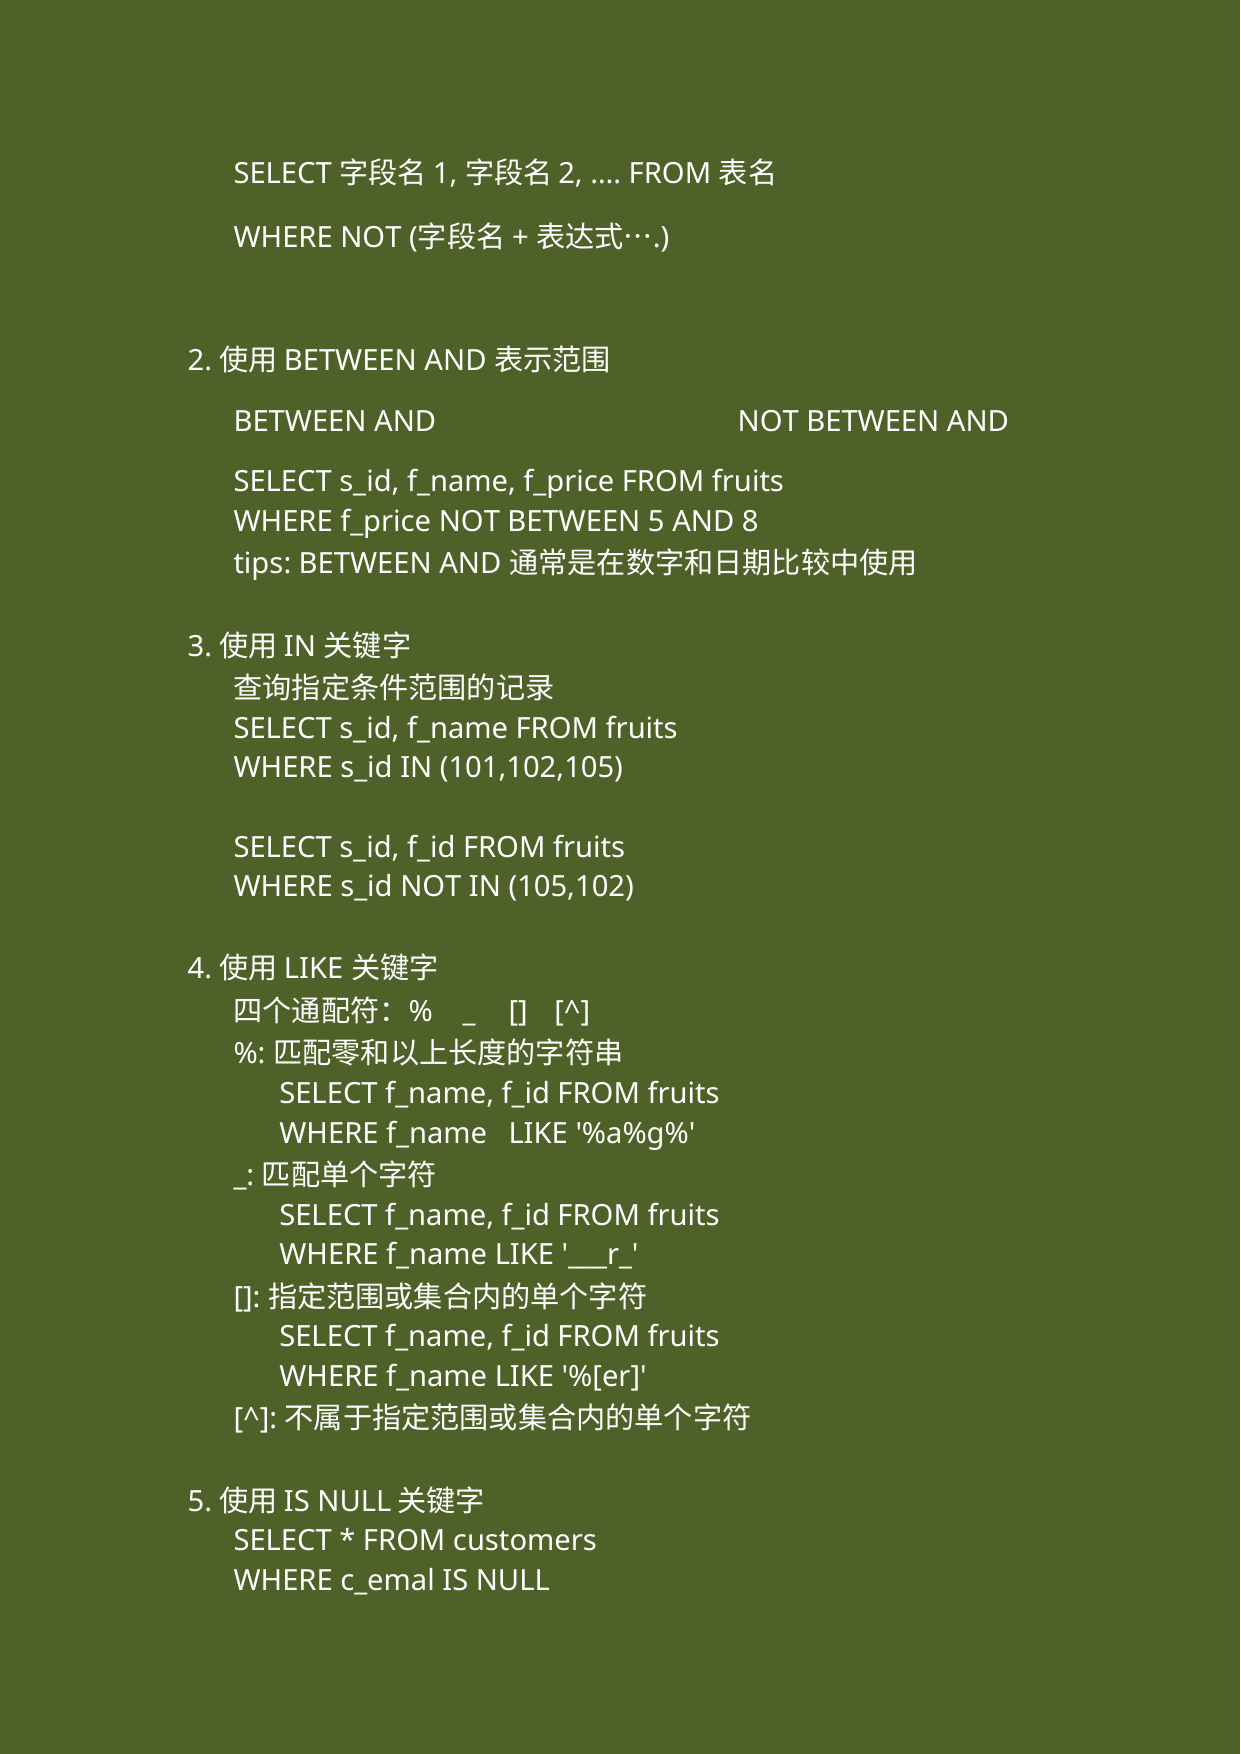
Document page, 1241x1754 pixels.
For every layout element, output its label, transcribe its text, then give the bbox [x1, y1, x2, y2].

text 四个通配符：% _ [] [^] [187, 987, 1053, 1030]
text WHERE s_id IN (101,102,105) [187, 747, 1053, 786]
text SELECT s_id, f_name, f_price FROM fruits [187, 461, 1053, 500]
text SELECT f_name, f_id FROM fruits [187, 1316, 1053, 1355]
text WHERE NOT (字段名 + 表达式….) [187, 213, 1053, 256]
text SELECT * FROM customers [187, 1519, 1053, 1559]
text tips: BETWEEN AND 通常是在数字和日期比较中使用 [187, 540, 1053, 582]
text 4. 使用LIKE 关键字 [187, 945, 1053, 987]
text SELECT s_id, f_name FROM fruits [187, 707, 1053, 747]
text %: 匹配零和以上长度的字符串 [187, 1030, 1053, 1072]
text WHERE f_price NOT BETWEEN 5 AND 8 [187, 500, 1053, 540]
text WHERE f_name LIKE '%a%g%' [233, 1112, 1053, 1152]
text WHERE c_emal IS NULL [187, 1559, 1053, 1599]
text 5. 使用IS NULL关键字 [187, 1477, 1053, 1519]
text WHERE s_id NOT IN (105,102) [187, 866, 1053, 905]
text SELECT f_name, f_id FROM fruits [187, 1194, 1053, 1234]
text 3. 使用IN 关键字 [187, 622, 1053, 664]
text WHERE f_name LIKE '%[er]' [233, 1355, 1053, 1395]
text SELECT s_id, f_id FROM fruits [187, 826, 1053, 866]
text 查询指定条件范围的记录 [187, 664, 1053, 707]
text BETWEEN AND NOT BETWEEN AND [187, 400, 1053, 440]
text [^]: 不属于指定范围或集合内的单个字符 [187, 1395, 1053, 1437]
text WHERE f_name LIKE '___r_' [233, 1234, 1053, 1273]
text SELECT f_name, f_id FROM fruits [187, 1072, 1053, 1112]
text _: 匹配单个字符 [187, 1152, 1053, 1194]
text []: 指定范围或集合内的单个字符 [187, 1273, 1053, 1316]
text SELECT 字段名1, 字段名2, …. FROM 表名 [187, 150, 1053, 192]
text 2. 使用BETWEEN AND 表示范围 [187, 337, 1053, 379]
